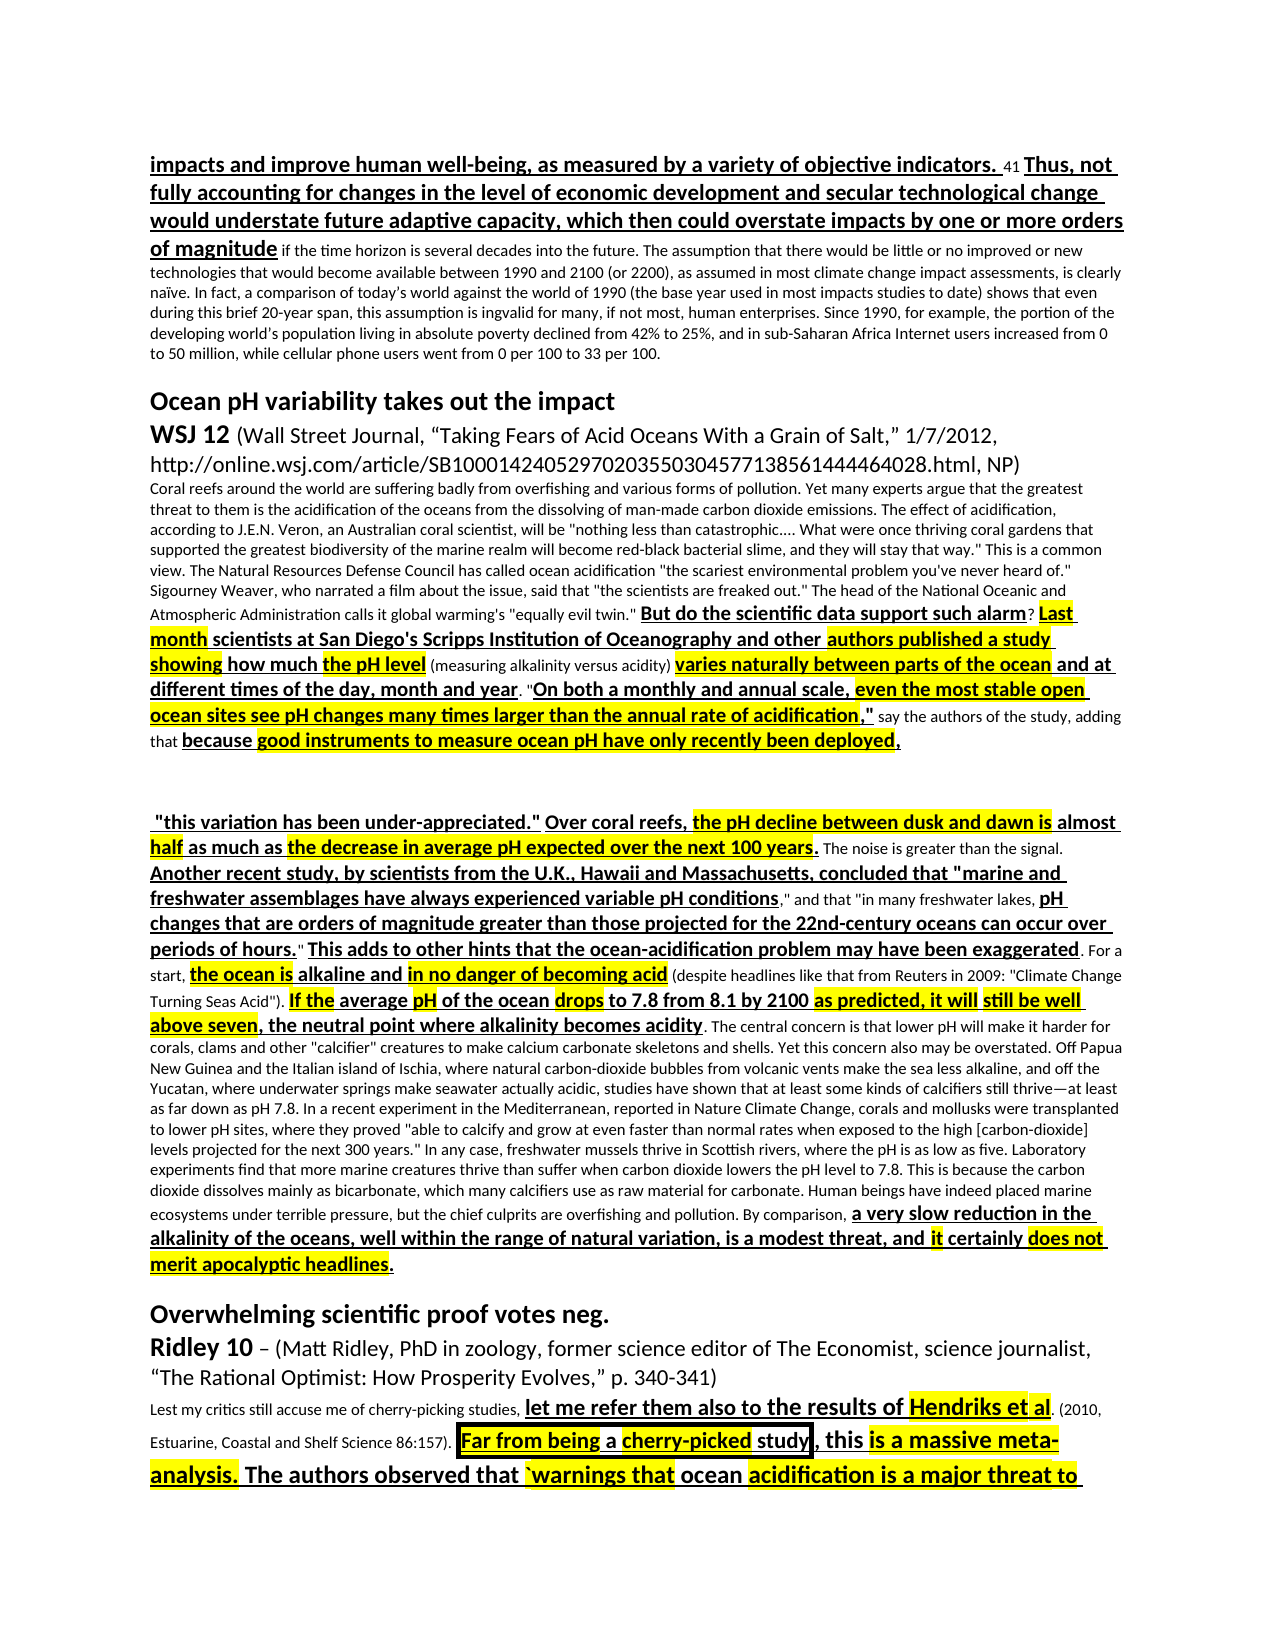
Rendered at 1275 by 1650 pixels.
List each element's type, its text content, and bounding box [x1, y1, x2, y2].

subtitle Overwhelming scientific proof votes neg. [150, 1297, 1125, 1330]
text Coral reefs around the world are suffering badly from overfishing and various forms of pollution. Yet many experts argue that the greatest threat to them is the acidification of the oceans from the dissolving of man-made carbon dioxide emissions. The effect of acidification, according to J.E.N. Veron, an Australian coral scientist, will be "nothing less than catastrophic.... What were once thriving coral gardens that supported the greatest biodiversity of the marine realm will become red-black bacterial slime, and they will stay that way." This is a common view. The Natural Resources Defense Council has called ocean acidification "the scariest environmental problem you've never heard of." Sigourney Weaver, who narrated a film about the issue, said that "the scientists are freaked out." The head of the National Oceanic and Atmospheric Administration calls it global warming's "equally evil twin." But do the scientific data support such alarm? Last month scientists at San Diego's Scripps Institution of Oceanography and other authors published a study showing how much the pH level (measuring alkalinity versus acidity) varies naturally between parts of the ocean and at different times of the day, month and year. "On both a monthly and annual scale, even the most stable open ocean sites see pH changes many times larger than the annual rate of acidification," say the authors of the study, adding that because good instruments to measure ocean pH have only recently been deployed, [150, 478, 1125, 753]
text WSJ 12 (Wall Street Journal, “Taking Fears of Acid Oceans With a Grain of Salt,” 1/7/2012, http://online.wsj.com/article/SB10001424052970203550304577138561444464028.html, NP) [150, 417, 1125, 478]
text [150, 1391, 1125, 1490]
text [150, 150, 1125, 364]
text Ridley 10 – (Matt Ridley, PhD in zoology, former science editor of The Economist, science journalist, “The Rational Optimist: How Prosperity Evolves,” p. 340-341) [150, 1330, 1125, 1391]
text "this variation has been under-appreciated." Over coral reefs, the pH decline between dusk and dawn is almost half as much as the decrease in average pH expected over the next 100 years. The noise is greater than the signal. Another recent study, by scientists from the U.K., Hawaii and Massachusetts, concluded that "marine and freshwater assemblages have always experienced variable pH conditions," and that "in many freshwater lakes, pH changes that are orders of magnitude greater than those projected for the 22nd-century oceans can occur over periods of hours." This adds to other hints that the ocean-acidification problem may have been exaggerated. For a start, the ocean is alkaline and in no danger of becoming acid (despite headlines like that from Reuters in 2009: "Climate Change Turning Seas Acid"). If the average pH of the ocean drops to 7.8 from 8.1 by 2100 as predicted, it will still be well above seven, the neutral point where alkalinity becomes acidity. The central concern is that lower pH will make it harder for corals, clams and other "calcifier" creatures to make calcium carbonate skeletons and shells. Yet this concern also may be overstated. Off Papua New Guinea and the Italian island of Ischia, where natural carbon-dioxide bubbles from volcanic vents make the sea less alkaline, and off the Yucatan, where underwater springs make seawater actually acidic, studies have shown that at least some kinds of calcifiers still thrive—at least as far down as pH 7.8. In a recent experiment in the Mediterranean, reported in Nature Climate Change, corals and mollusks were transplanted to lower pH sites, where they proved "able to calcify and grow at even faster than normal rates when exposed to the high [carbon-dioxide] levels projected for the next 300 years." In any case, freshwater mussels thrive in Scottish rivers, where the pH is as low as five. Laboratory experiments find that more marine creatures thrive than suffer when carbon dioxide lowers the pH level to 7.8. This is because the carbon dioxide dissolves mainly as bicarbonate, which many calcifiers use as raw material for carbonate. Human beings have indeed placed marine ecosystems under terrible pressure, but the chief culprits are overfishing and pollution. By comparison, a very slow reduction in the alkalinity of the oceans, well within the range of natural variation, is a modest threat, and it certainly does not merit apocalyptic headlines. [150, 809, 1125, 1276]
subtitle Ocean pH variability takes out the impact [150, 384, 1125, 417]
